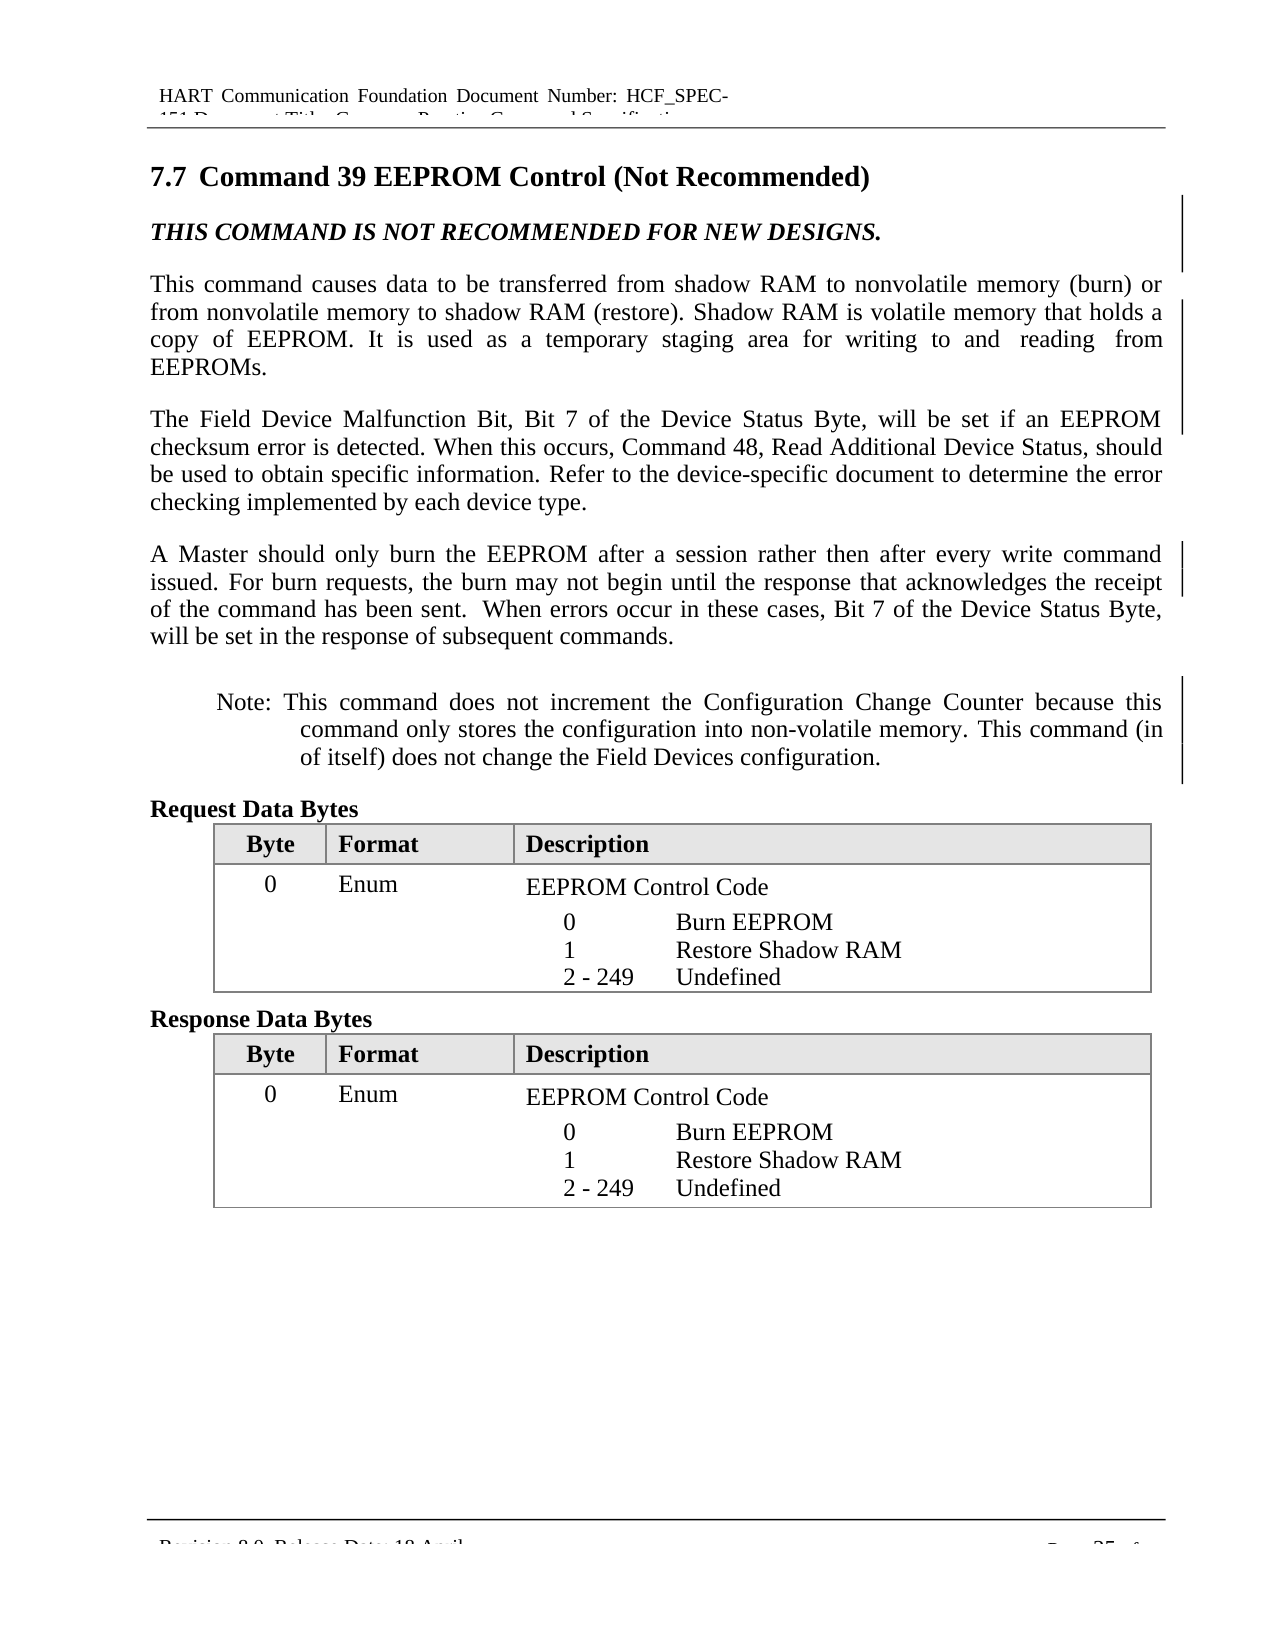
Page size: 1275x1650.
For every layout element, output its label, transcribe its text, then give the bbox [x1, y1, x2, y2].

subtitle Command 39 EEPROM Control (Not Recommended) [150, 159, 1179, 193]
table_cell 0 Enum EEPROM Control Code Burn EEPROM Restore Shadow RAM 2 - 249 Undefined [215, 1075, 1150, 1207]
table_header Format [327, 825, 513, 863]
table_header Description [515, 1035, 1150, 1073]
table_cell 0 Enum EEPROM Control Code Burn EEPROM Restore Shadow RAM 2 - 249 Undefined [215, 865, 1150, 991]
subtitle THIS COMMAND IS NOT RECOMMENDED FOR NEW DESIGNS. [150, 217, 1179, 246]
table_header Byte [215, 825, 325, 863]
text The Field Device Malfunction Bit, Bit 7 of the Device Status Byte, will be set if an EEPROM checksum error is detected. When this occurs, Command 48, Read Additional Device Status, should be used to obtain specific information. Refer to the device-specific document to determine the error checking implemented by each device type. [150, 406, 1163, 515]
text Note: This command does not increment the Configuration Change Counter because this command only stores the configuration into non-volatile memory. This command (in of itself) does not change the Field Devices configuration. [216, 688, 1163, 771]
text Request Data Bytes [150, 794, 1179, 823]
text A Master should only burn the EEPROM after a session rather then after every write command issued. For burn requests, the burn may not begin until the response that acknowledges the receipt of the command has been sent. When errors occur in these cases, Bit 7 of the Device Status Byte, will be set in the response of subsequent commands. [150, 541, 1163, 650]
table_header Format [327, 1035, 513, 1073]
table_header Description [515, 825, 1150, 863]
table_header Byte [215, 1035, 325, 1073]
text This command causes data to be transferred from shadow RAM to nonvolatile memory (burn) or from nonvolatile memory to shadow RAM (restore). Shadow RAM is volatile memory that holds a copy of EEPROM. It is used as a temporary staging area for writing to and reading from EEPROMs. [150, 271, 1163, 380]
text Response Data Bytes [150, 1004, 1179, 1033]
